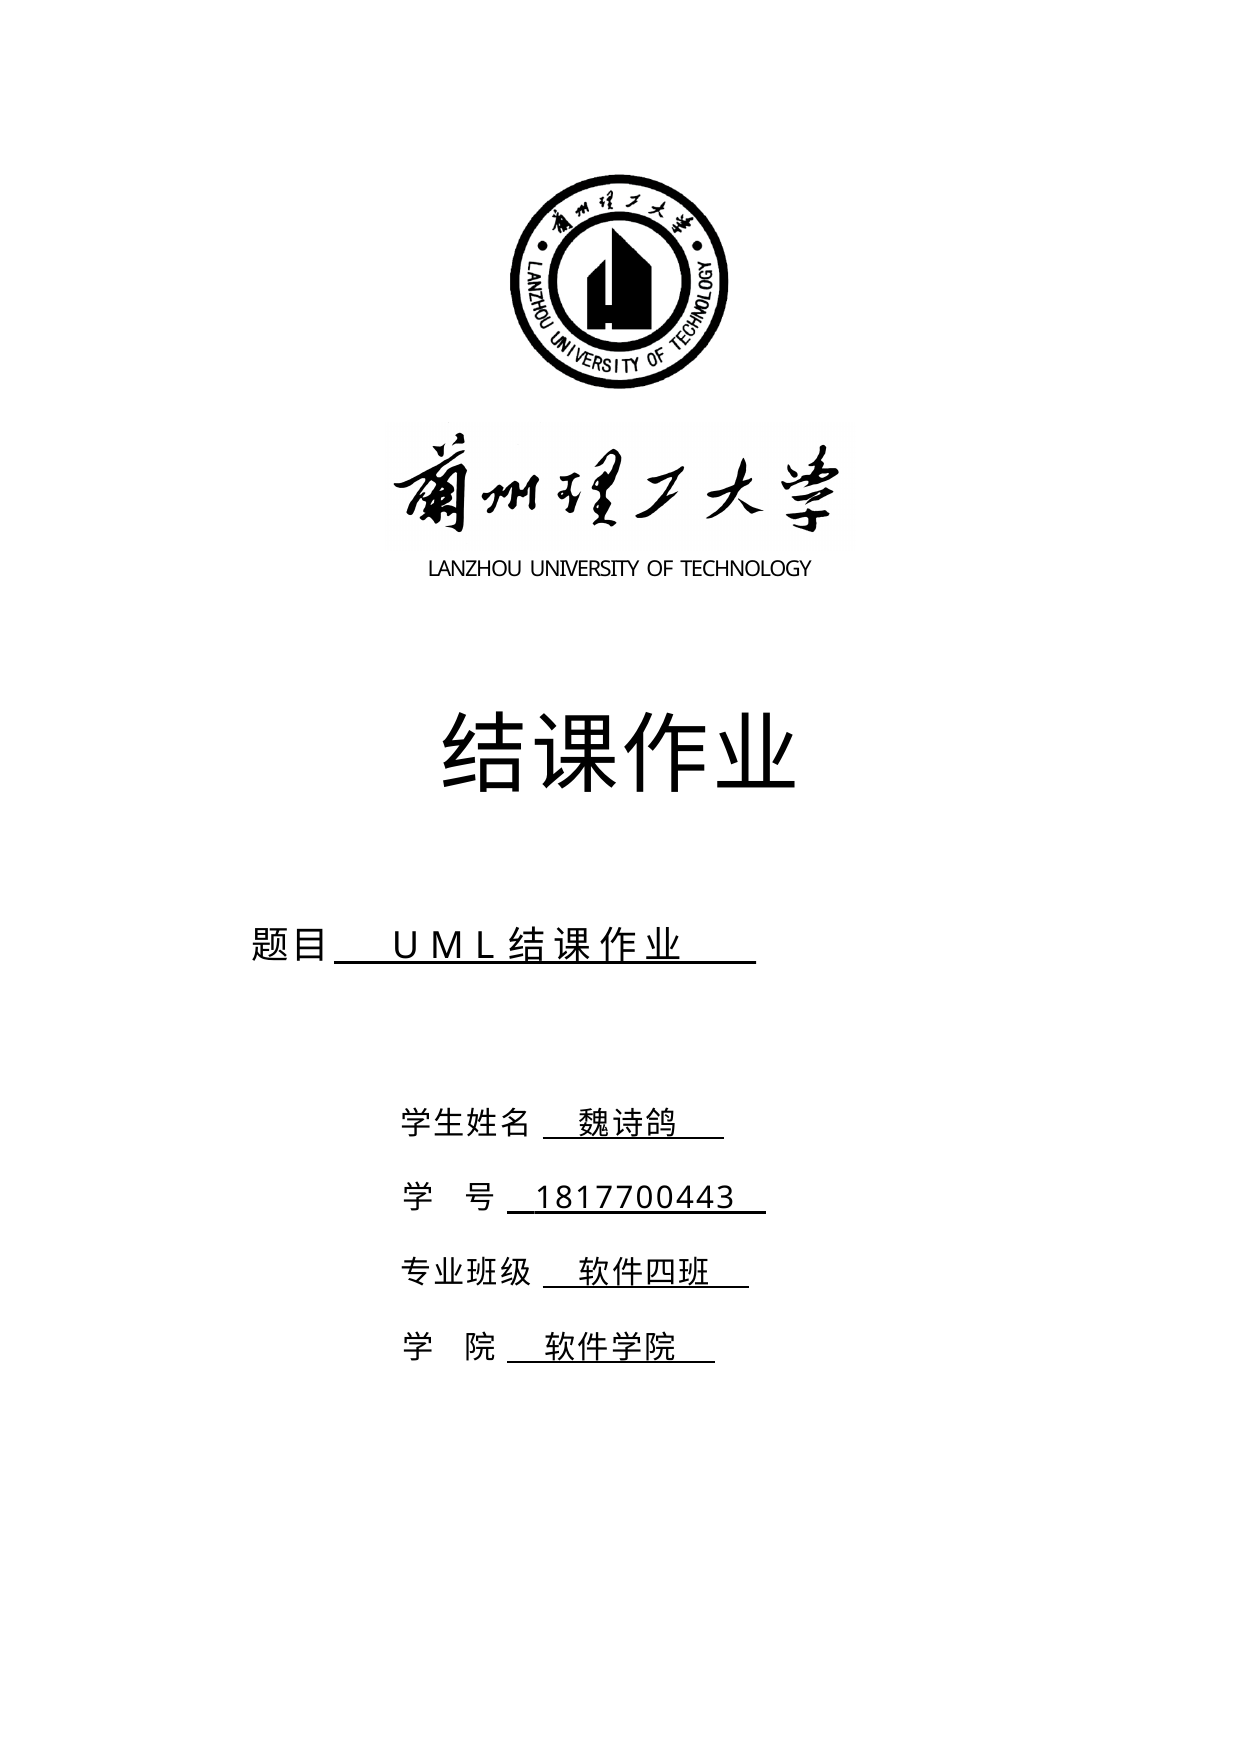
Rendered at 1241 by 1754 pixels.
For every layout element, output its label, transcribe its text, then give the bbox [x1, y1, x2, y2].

text 题 目 U M L 结 课 作 业 [187, 909, 1053, 974]
text 学 号 1817700443 [187, 1163, 1053, 1228]
text LANZHOU UNIVERSITY OF TECHNOLOGY [187, 552, 1053, 584]
text 学生姓名 魏诗鸽 [187, 1088, 1053, 1153]
picture [500, 162, 741, 402]
text 学 院 软件学院 [187, 1312, 1053, 1377]
text 结课作业 [187, 682, 1053, 812]
picture [384, 422, 856, 551]
text 专业班级 软件四班 [187, 1238, 1053, 1303]
